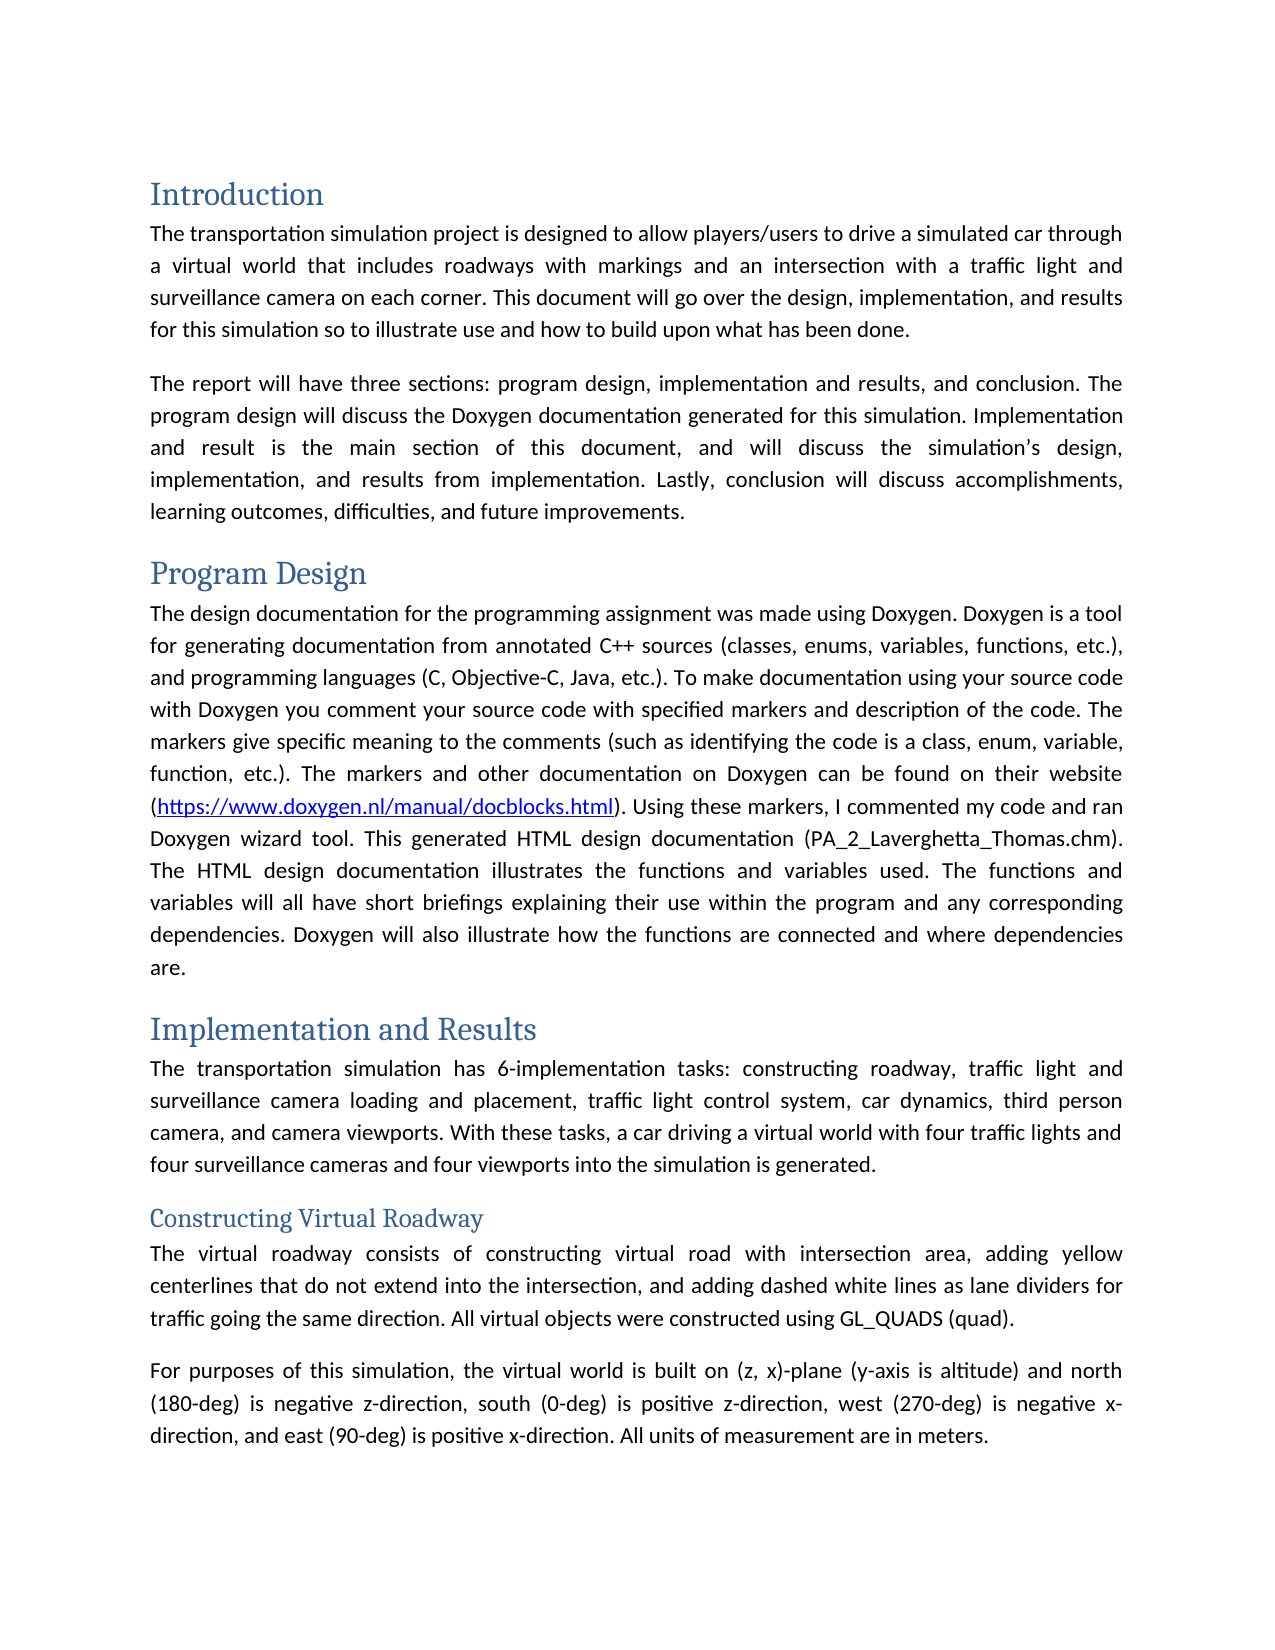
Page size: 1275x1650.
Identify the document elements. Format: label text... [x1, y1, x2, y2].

text The transportation simulation has 6-implementation tasks: constructing roadway, traffic light and surveillance camera loading and placement, traffic light control system, car dynamics, third person camera, and camera viewports. With these tasks, a car driving a virtual world with four traffic lights and four surveillance cameras and four viewports into the simulation is generated. [150, 1054, 1125, 1178]
text The transportation simulation project is designed to allow players/users to drive a simulated car through a virtual world that includes roadways with markings and an intersection with a traffic light and surveillance camera on each corner. This document will go over the design, implementation, and results for this simulation so to illustrate use and how to build upon what has been done. [150, 219, 1125, 344]
subtitle Implementation and Results [150, 1010, 1125, 1048]
text The report will have three sections: program design, implementation and results, and conclusion. The program design will discuss the Doxygen documentation generated for this simulation. Implementation and result is the main section of this document, and will discuss the simulation’s design, implementation, and results from implementation. Lastly, conclusion will discuss accomplishments, learning outcomes, difficulties, and future improvements. [150, 369, 1125, 525]
text For purposes of this simulation, the virtual world is built on (z, x)-plane (y-axis is altitude) and north (180-deg) is negative z-direction, south (0-deg) is positive z-direction, west (270-deg) is negative x-direction, and east (90-deg) is positive x-direction. All units of measurement are in meters. [150, 1357, 1125, 1449]
text The virtual roadway consists of constructing virtual road with intersection area, adding yellow centerlines that do not extend into the intersection, and adding dashed white lines as lane dividers for traffic going the same direction. All virtual objects were constructed using GL_QUADS (quad). [150, 1239, 1125, 1332]
subtitle Program Design [150, 554, 1125, 593]
subtitle Introduction [150, 175, 1125, 213]
text The design documentation for the programming assignment was made using Doxygen. Doxygen is a tool for generating documentation from annotated C++ sources (classes, enums, variables, functions, etc.), and programming languages (C, Objective-C, Java, etc.). To make documentation using your source code with Doxygen you comment your source code with specified markers and description of the code. The markers give specific meaning to the comments (such as identifying the code is a class, enum, variable, function, etc.). The markers and other documentation on Doxygen can be found on their website (https://www.doxygen.nl/manual/docblocks.html). Using these markers, I commented my code and ran Doxygen wizard tool. This generated HTML design documentation (PA_2_Laverghetta_Thomas.chm). The HTML design documentation illustrates the functions and variables used. The functions and variables will all have short briefings explaining their use within the program and any corresponding dependencies. Doxygen will also illustrate how the functions are connected and where dependencies are. [150, 599, 1125, 981]
subtitle Constructing Virtual Roadway [150, 1203, 1125, 1235]
